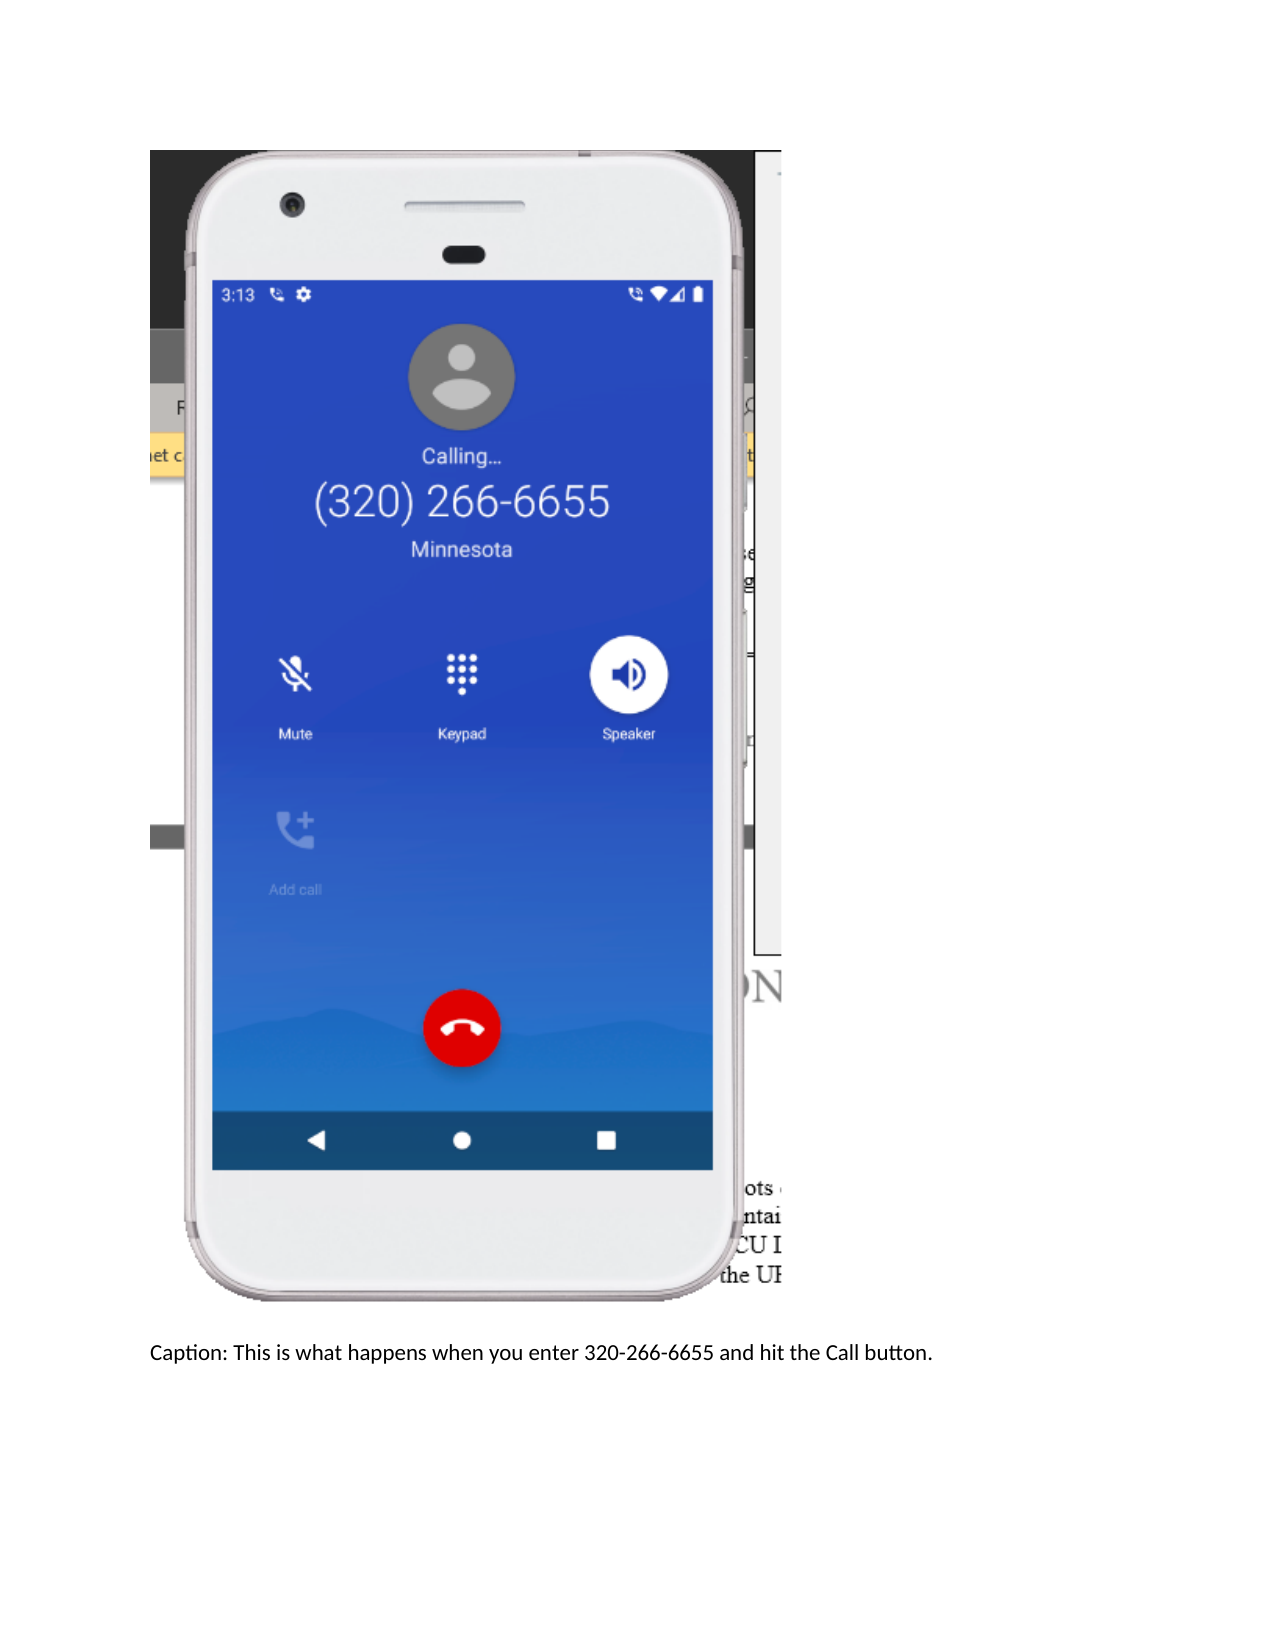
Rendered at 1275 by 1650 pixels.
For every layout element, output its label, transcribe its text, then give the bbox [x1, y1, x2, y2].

picture [150, 150, 782, 1319]
text Caption: This is what happens when you enter 320-266-6655 and hit the Call button. [150, 1338, 1125, 1366]
